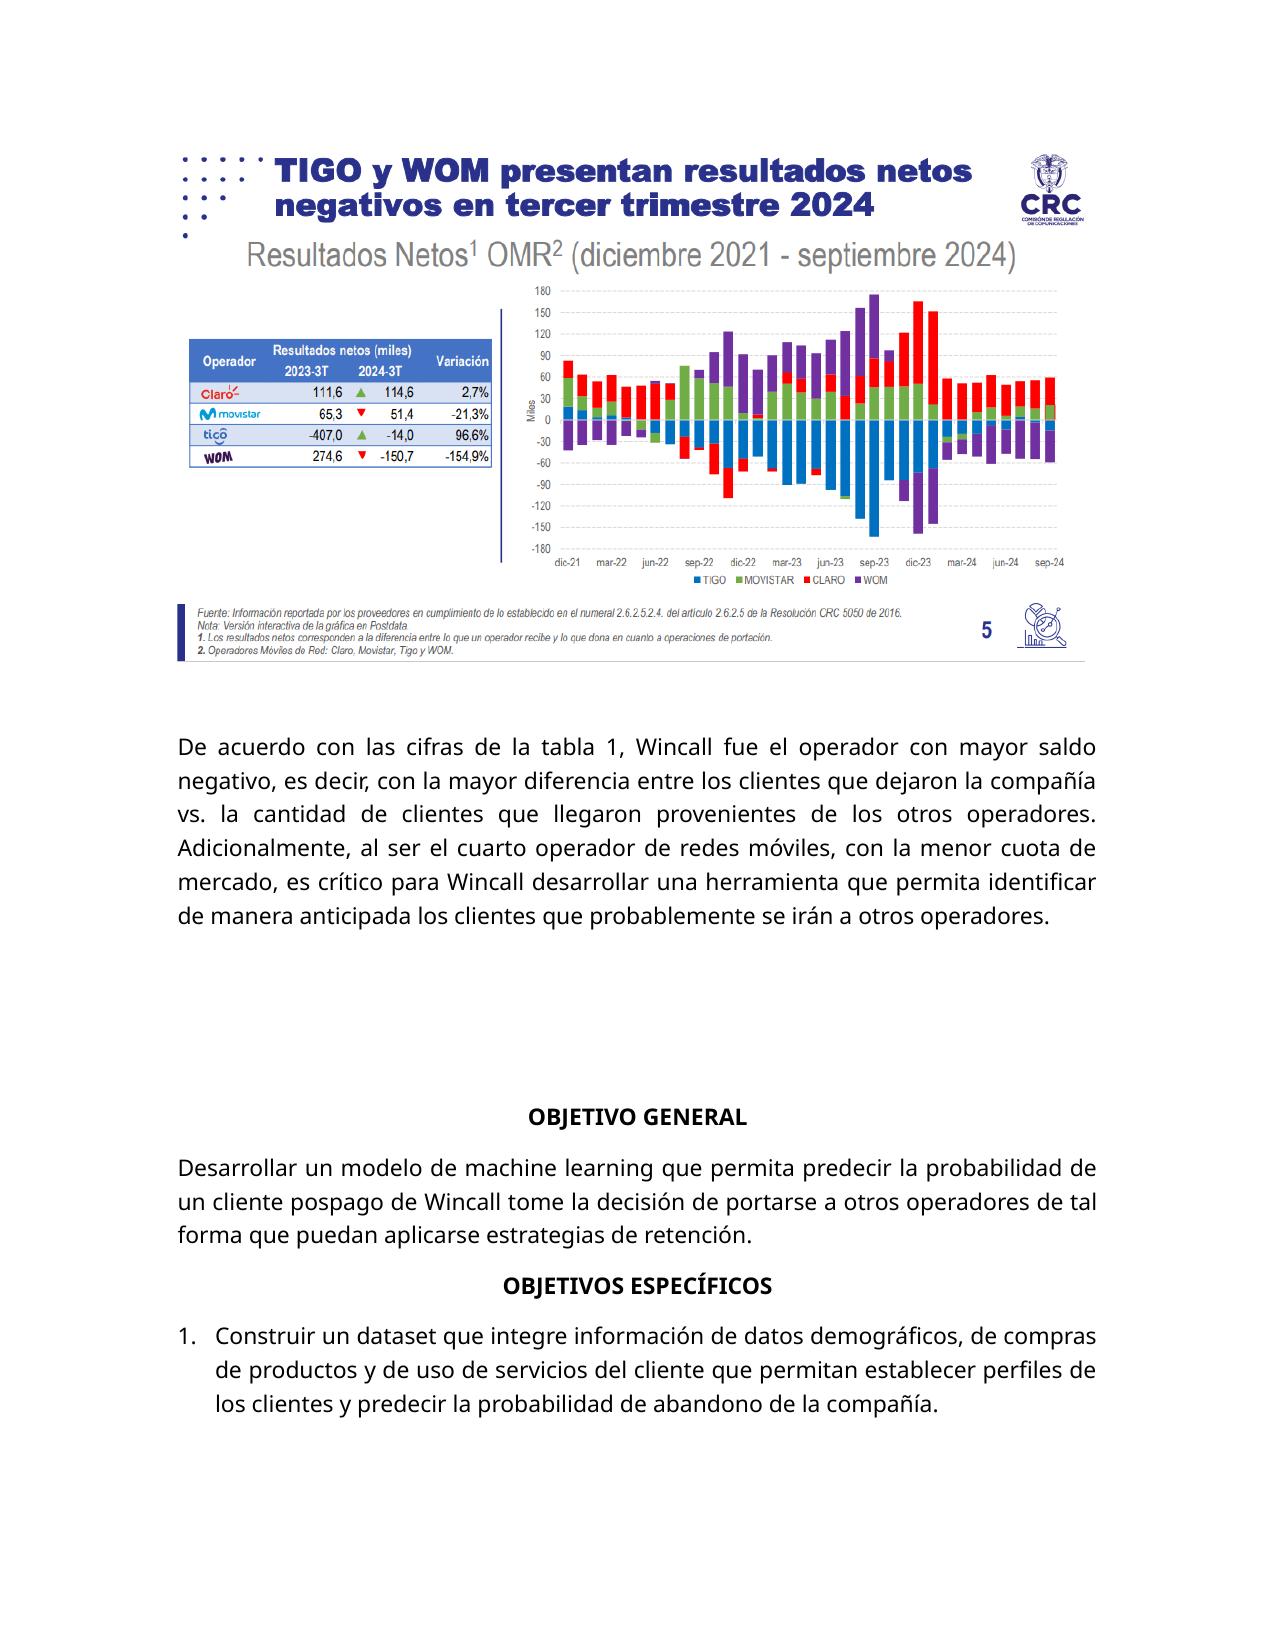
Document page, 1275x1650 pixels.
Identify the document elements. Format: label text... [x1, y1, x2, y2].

text Desarrollar un modelo de machine learning que permita predecir la probabilidad de un cliente pospago de Wincall tome la decisión de portarse a otros operadores de tal forma que puedan aplicarse estrategias de retención. [177, 1152, 1098, 1251]
text De acuerdo con las cifras de la tabla 1, Wincall fue el operador con mayor saldo negativo, es decir, con la mayor diferencia entre los clientes que dejaron la compañía vs. la cantidad de clientes que llegaron provenientes de los otros operadores. Adicionalmente, al ser el cuarto operador de redes móviles, con la menor cuota de mercado, es crítico para Wincall desarrollar una herramienta que permita identificar de manera anticipada los clientes que probablemente se irán a otros operadores. [177, 731, 1098, 931]
text OBJETIVOS ESPECÍFICOS [177, 1270, 1098, 1301]
picture [177, 147, 1085, 662]
list Construir un dataset que integre información de datos demográficos, de compras de productos y de uso de servicios del cliente que permitan establecer perfiles de los clientes y predecir la probabilidad de abandono de la compañía. [177, 1320, 1098, 1419]
text OBJETIVO GENERAL [177, 1101, 1098, 1133]
